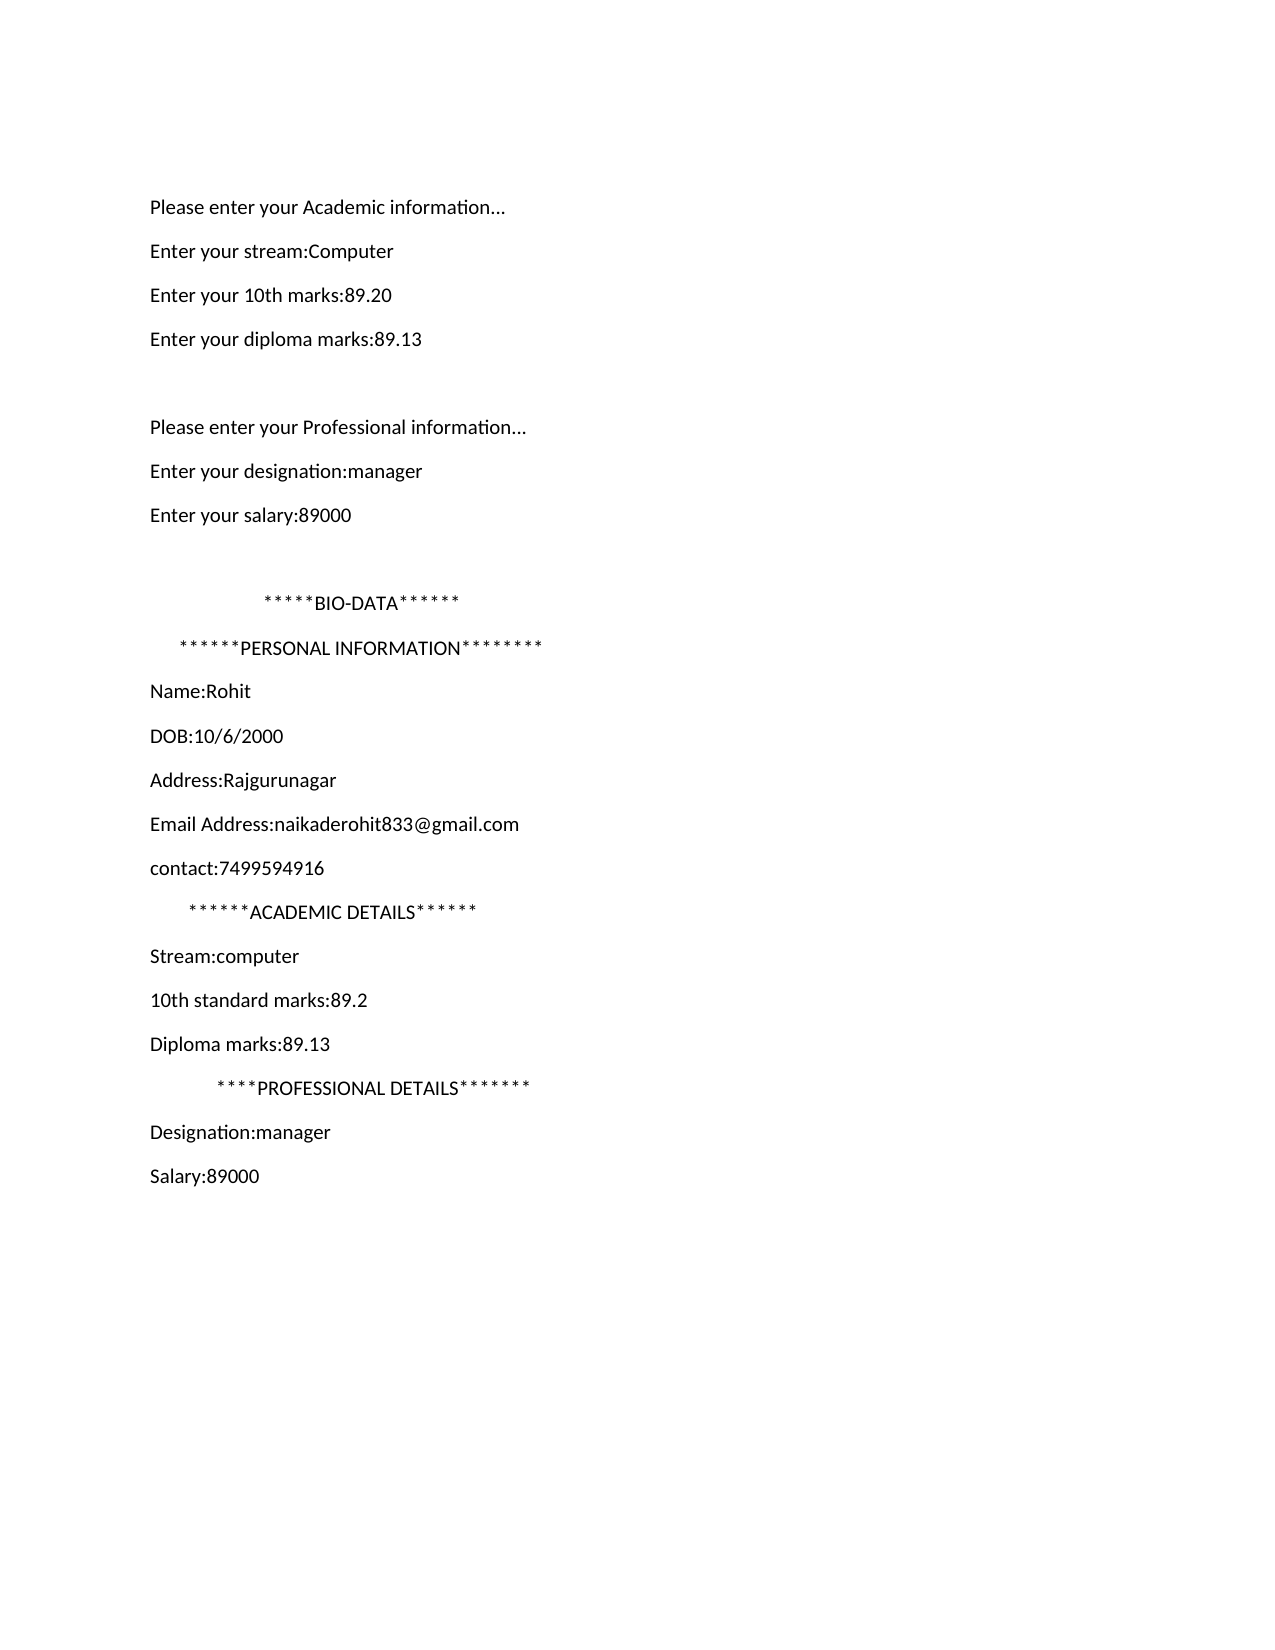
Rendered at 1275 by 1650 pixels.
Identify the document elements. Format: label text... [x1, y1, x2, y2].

text ****PROFESSIONAL DETAILS******* [150, 1075, 1125, 1101]
text Please enter your Academic information... [150, 194, 1125, 219]
text DOB:10/6/2000 [150, 723, 1125, 748]
text Diploma marks:89.13 [150, 1031, 1125, 1057]
text Enter your salary:89000 [150, 502, 1125, 528]
text Enter your diploma marks:89.13 [150, 326, 1125, 352]
text 10th standard marks:89.2 [150, 987, 1125, 1013]
text *****BIO-DATA****** [150, 591, 1125, 616]
text Enter your 10th marks:89.20 [150, 282, 1125, 308]
text Please enter your Professional information... [150, 414, 1125, 440]
text Salary:89000 [150, 1163, 1125, 1189]
text Designation:manager [150, 1119, 1125, 1145]
text ******ACADEMIC DETAILS****** [150, 899, 1125, 924]
text ******PERSONAL INFORMATION******** [150, 635, 1125, 660]
text Enter your designation:manager [150, 458, 1125, 484]
text contact:7499594916 [150, 855, 1125, 880]
text Name:Rohit [150, 679, 1125, 704]
text Email Address:naikaderohit833@gmail.com [150, 811, 1125, 836]
text Stream:computer [150, 943, 1125, 968]
text Enter your stream:Computer [150, 238, 1125, 263]
text Address:Rajgurunagar [150, 767, 1125, 792]
